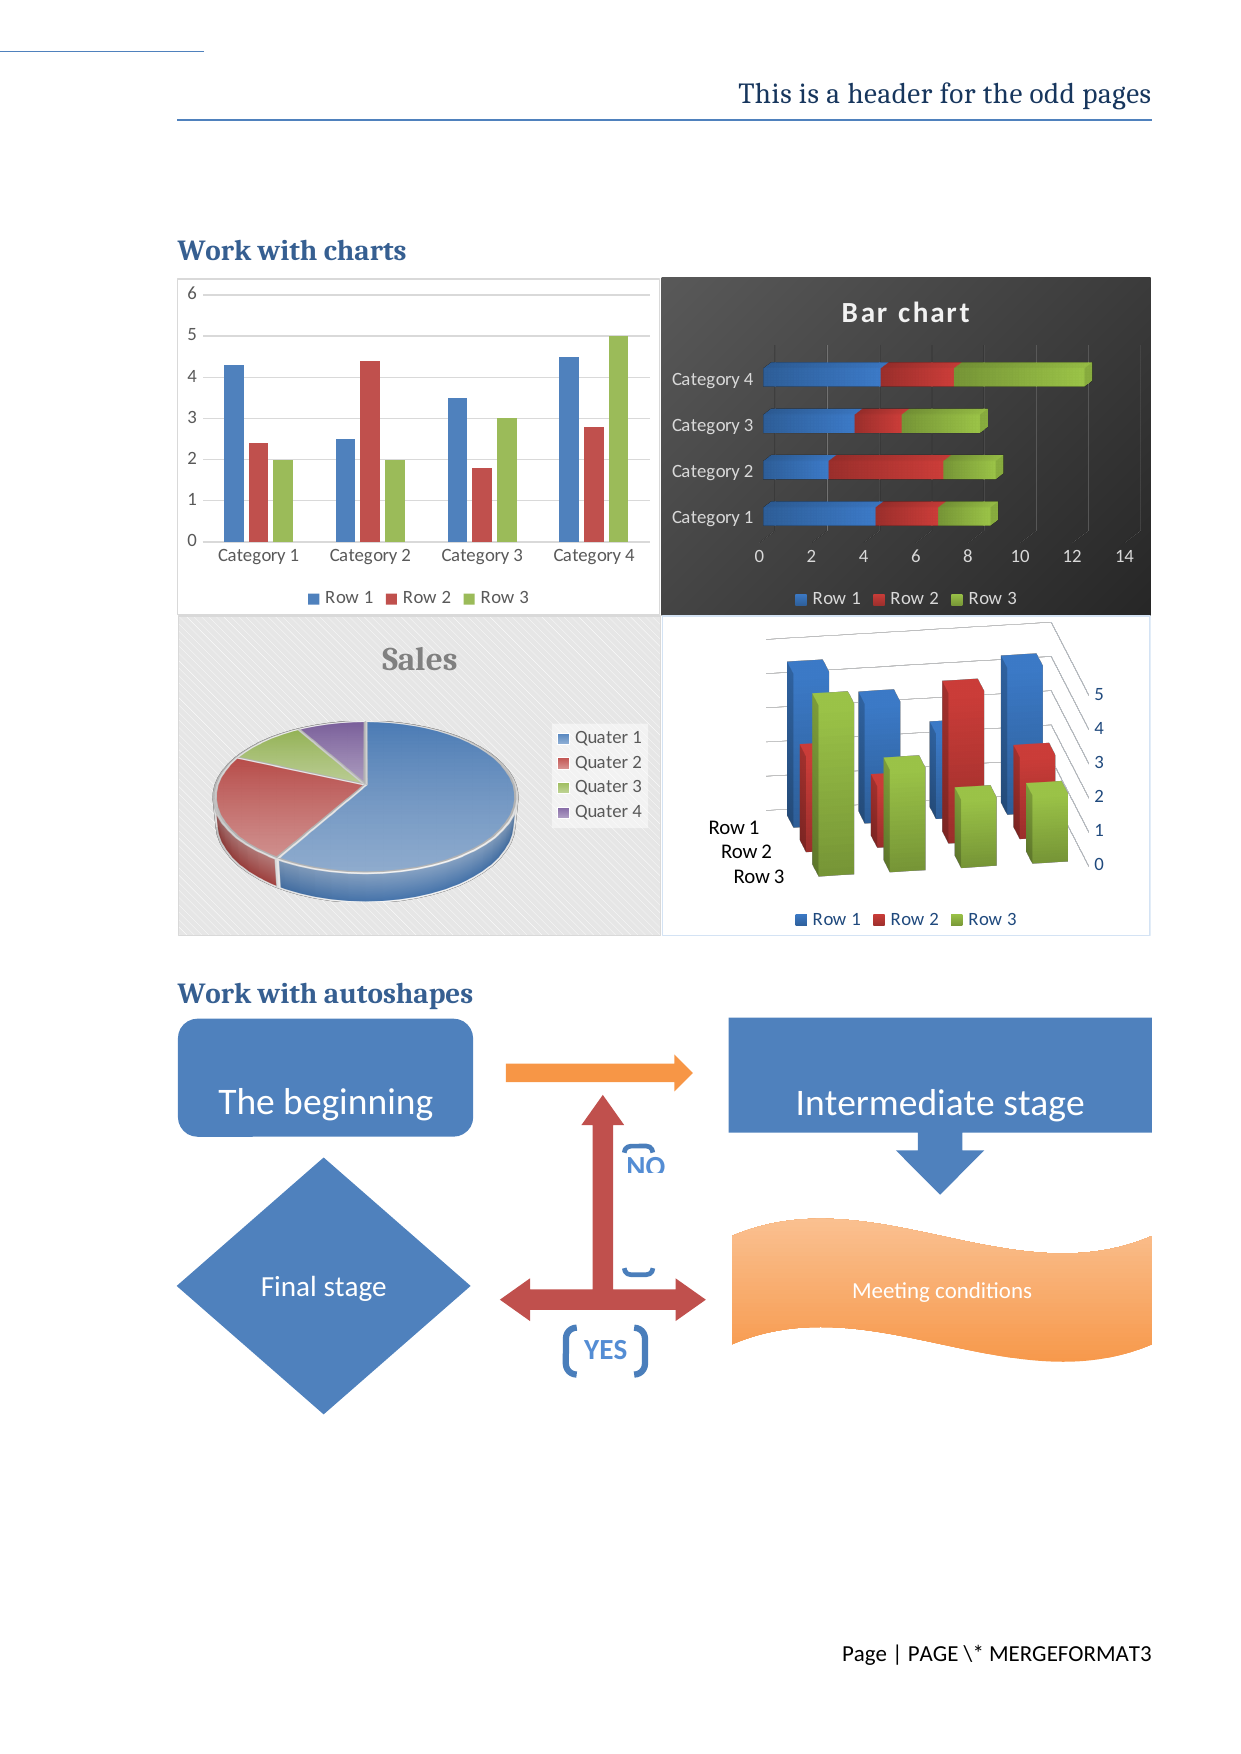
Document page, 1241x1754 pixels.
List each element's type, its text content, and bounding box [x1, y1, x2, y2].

subtitle Work with charts [177, 234, 1152, 268]
subtitle Work with autoshapes [177, 323, 1152, 1011]
